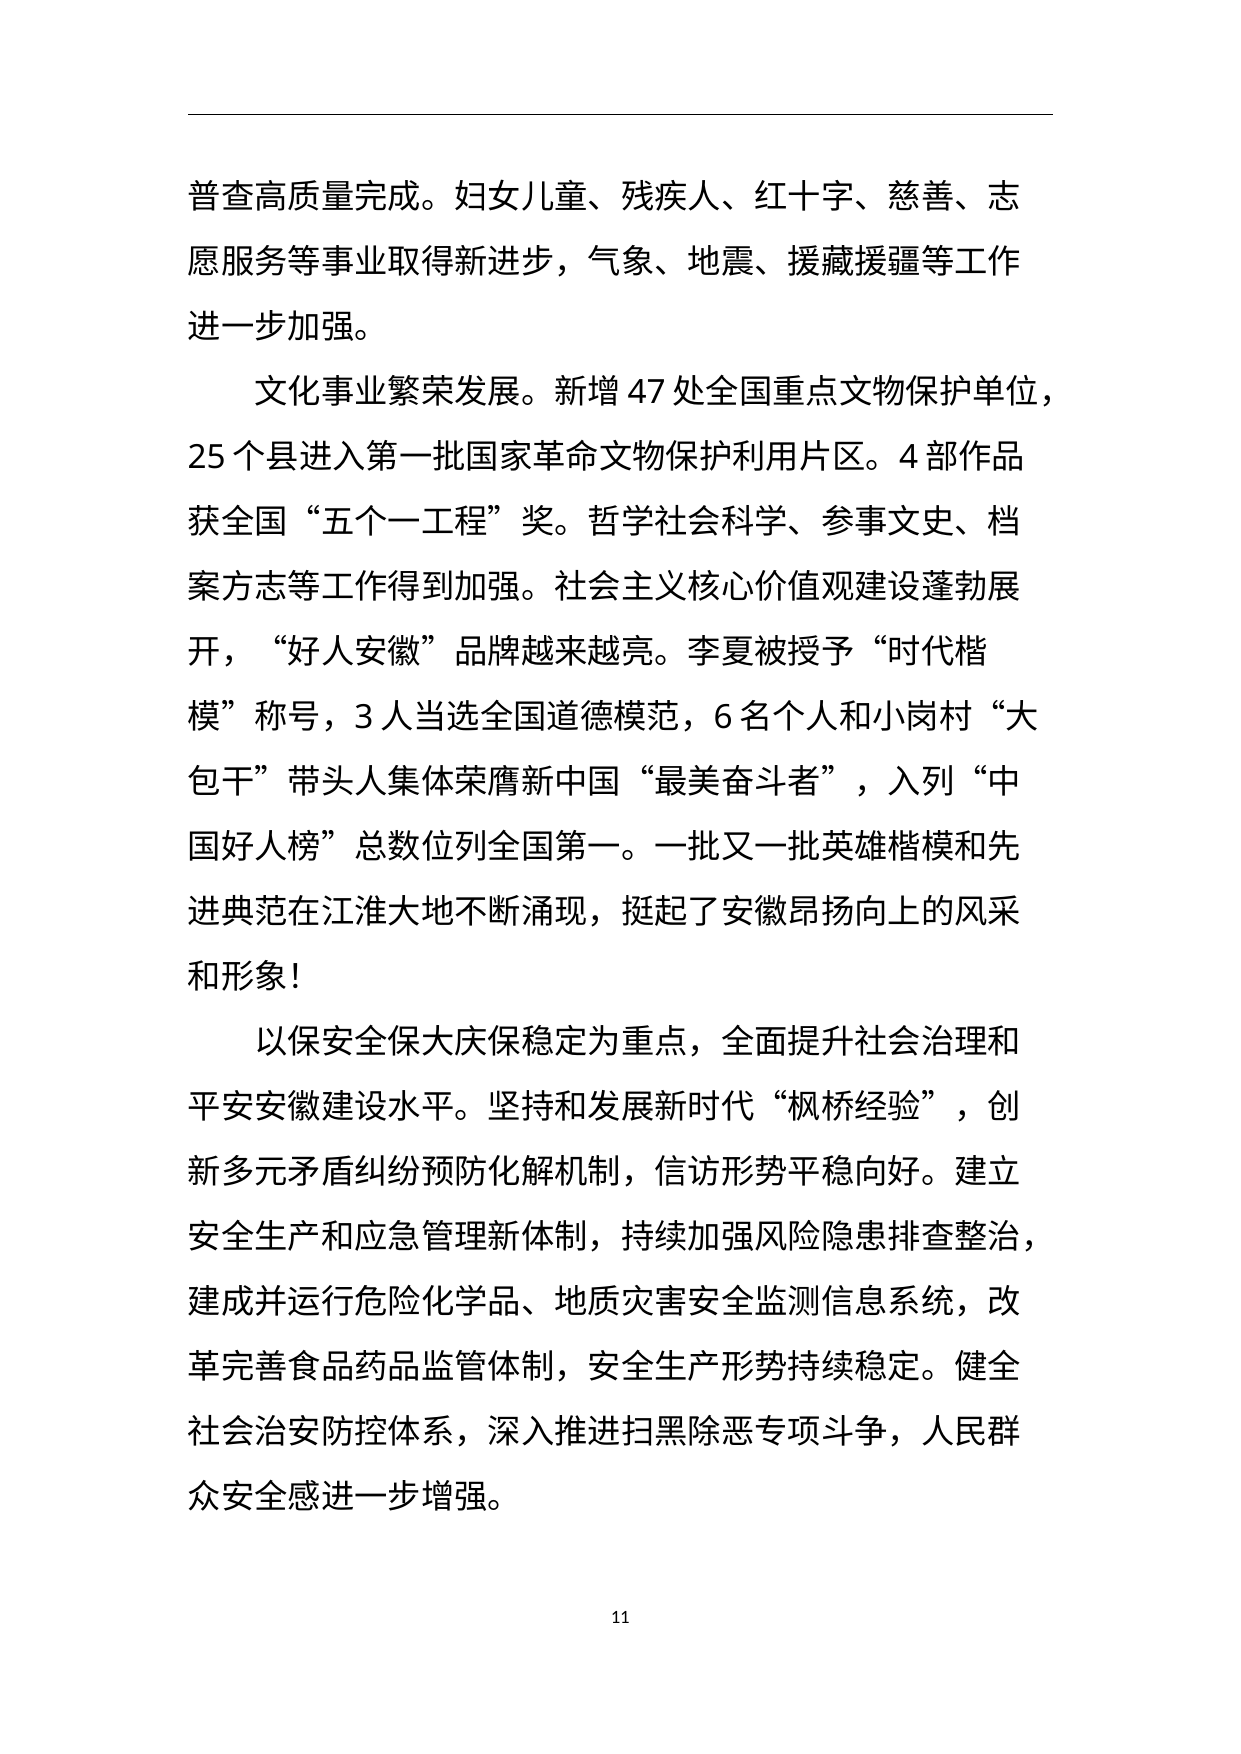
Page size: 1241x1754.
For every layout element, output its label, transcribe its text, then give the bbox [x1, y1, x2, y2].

text 文化事业繁荣发展。新增47处全国重点文物保护单位，25个县进入第一批国家革命文物保护利用片区。4部作品获全国“五个一工程”奖。哲学社会科学、参事文史、档案方志等工作得到加强。社会主义核心价值观建设蓬勃展开，“好人安徽”品牌越来越亮。李夏被授予“时代楷模”称号，3人当选全国道德模范，6名个人和小岗村“大包干”带头人集体荣膺新中国“最美奋斗者”，入列“中国好人榜”总数位列全国第一。一批又一批英雄楷模和先进典范在江淮大地不断涌现，挺起了安徽昂扬向上的风采和形象！ [187, 357, 1053, 1007]
text 以保安全保大庆保稳定为重点，全面提升社会治理和平安安徽建设水平。坚持和发展新时代“枫桥经验”，创新多元矛盾纠纷预防化解机制，信访形势平稳向好。建立安全生产和应急管理新体制，持续加强风险隐患排查整治，建成并运行危险化学品、地质灾害安全监测信息系统，改革完善食品药品监管体制，安全生产形势持续稳定。健全社会治安防控体系，深入推进扫黑除恶专项斗争，人民群众安全感进一步增强。 [187, 1007, 1053, 1527]
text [187, 162, 1053, 357]
